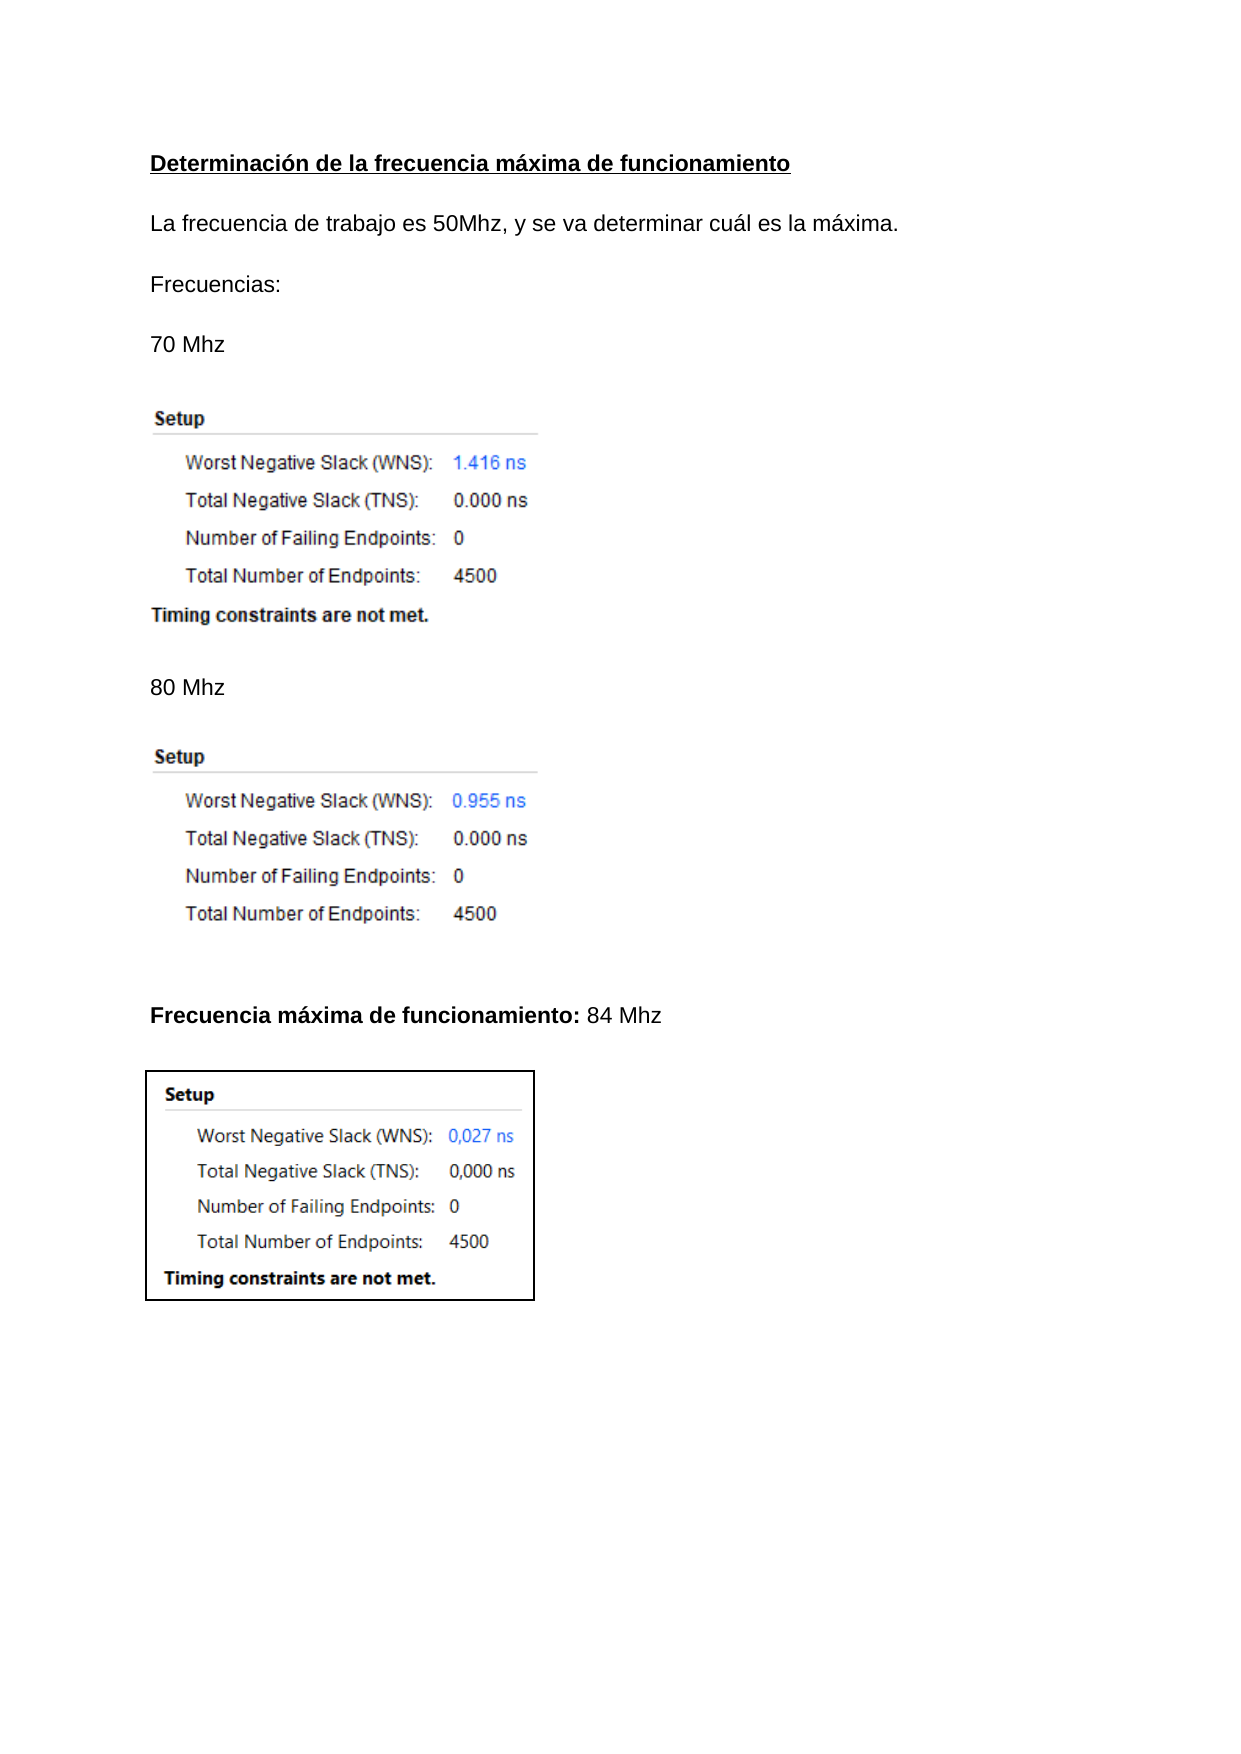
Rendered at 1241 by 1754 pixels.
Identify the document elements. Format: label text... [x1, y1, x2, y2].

text 70 Mhz [150, 331, 1090, 358]
text Frecuencia máxima de funcionamiento: 84 Mhz [150, 1002, 1090, 1028]
picture [150, 391, 543, 641]
picture [148, 1073, 532, 1298]
text La frecuencia de trabajo es 50Mhz, y se va determinar cuál es la máxima. [150, 210, 1090, 237]
picture [150, 734, 538, 938]
text 80 Mhz [150, 674, 1090, 701]
text Frecuencias: [150, 271, 1090, 297]
text Determinación de la frecuencia máxima de funcionamiento [150, 150, 1090, 176]
